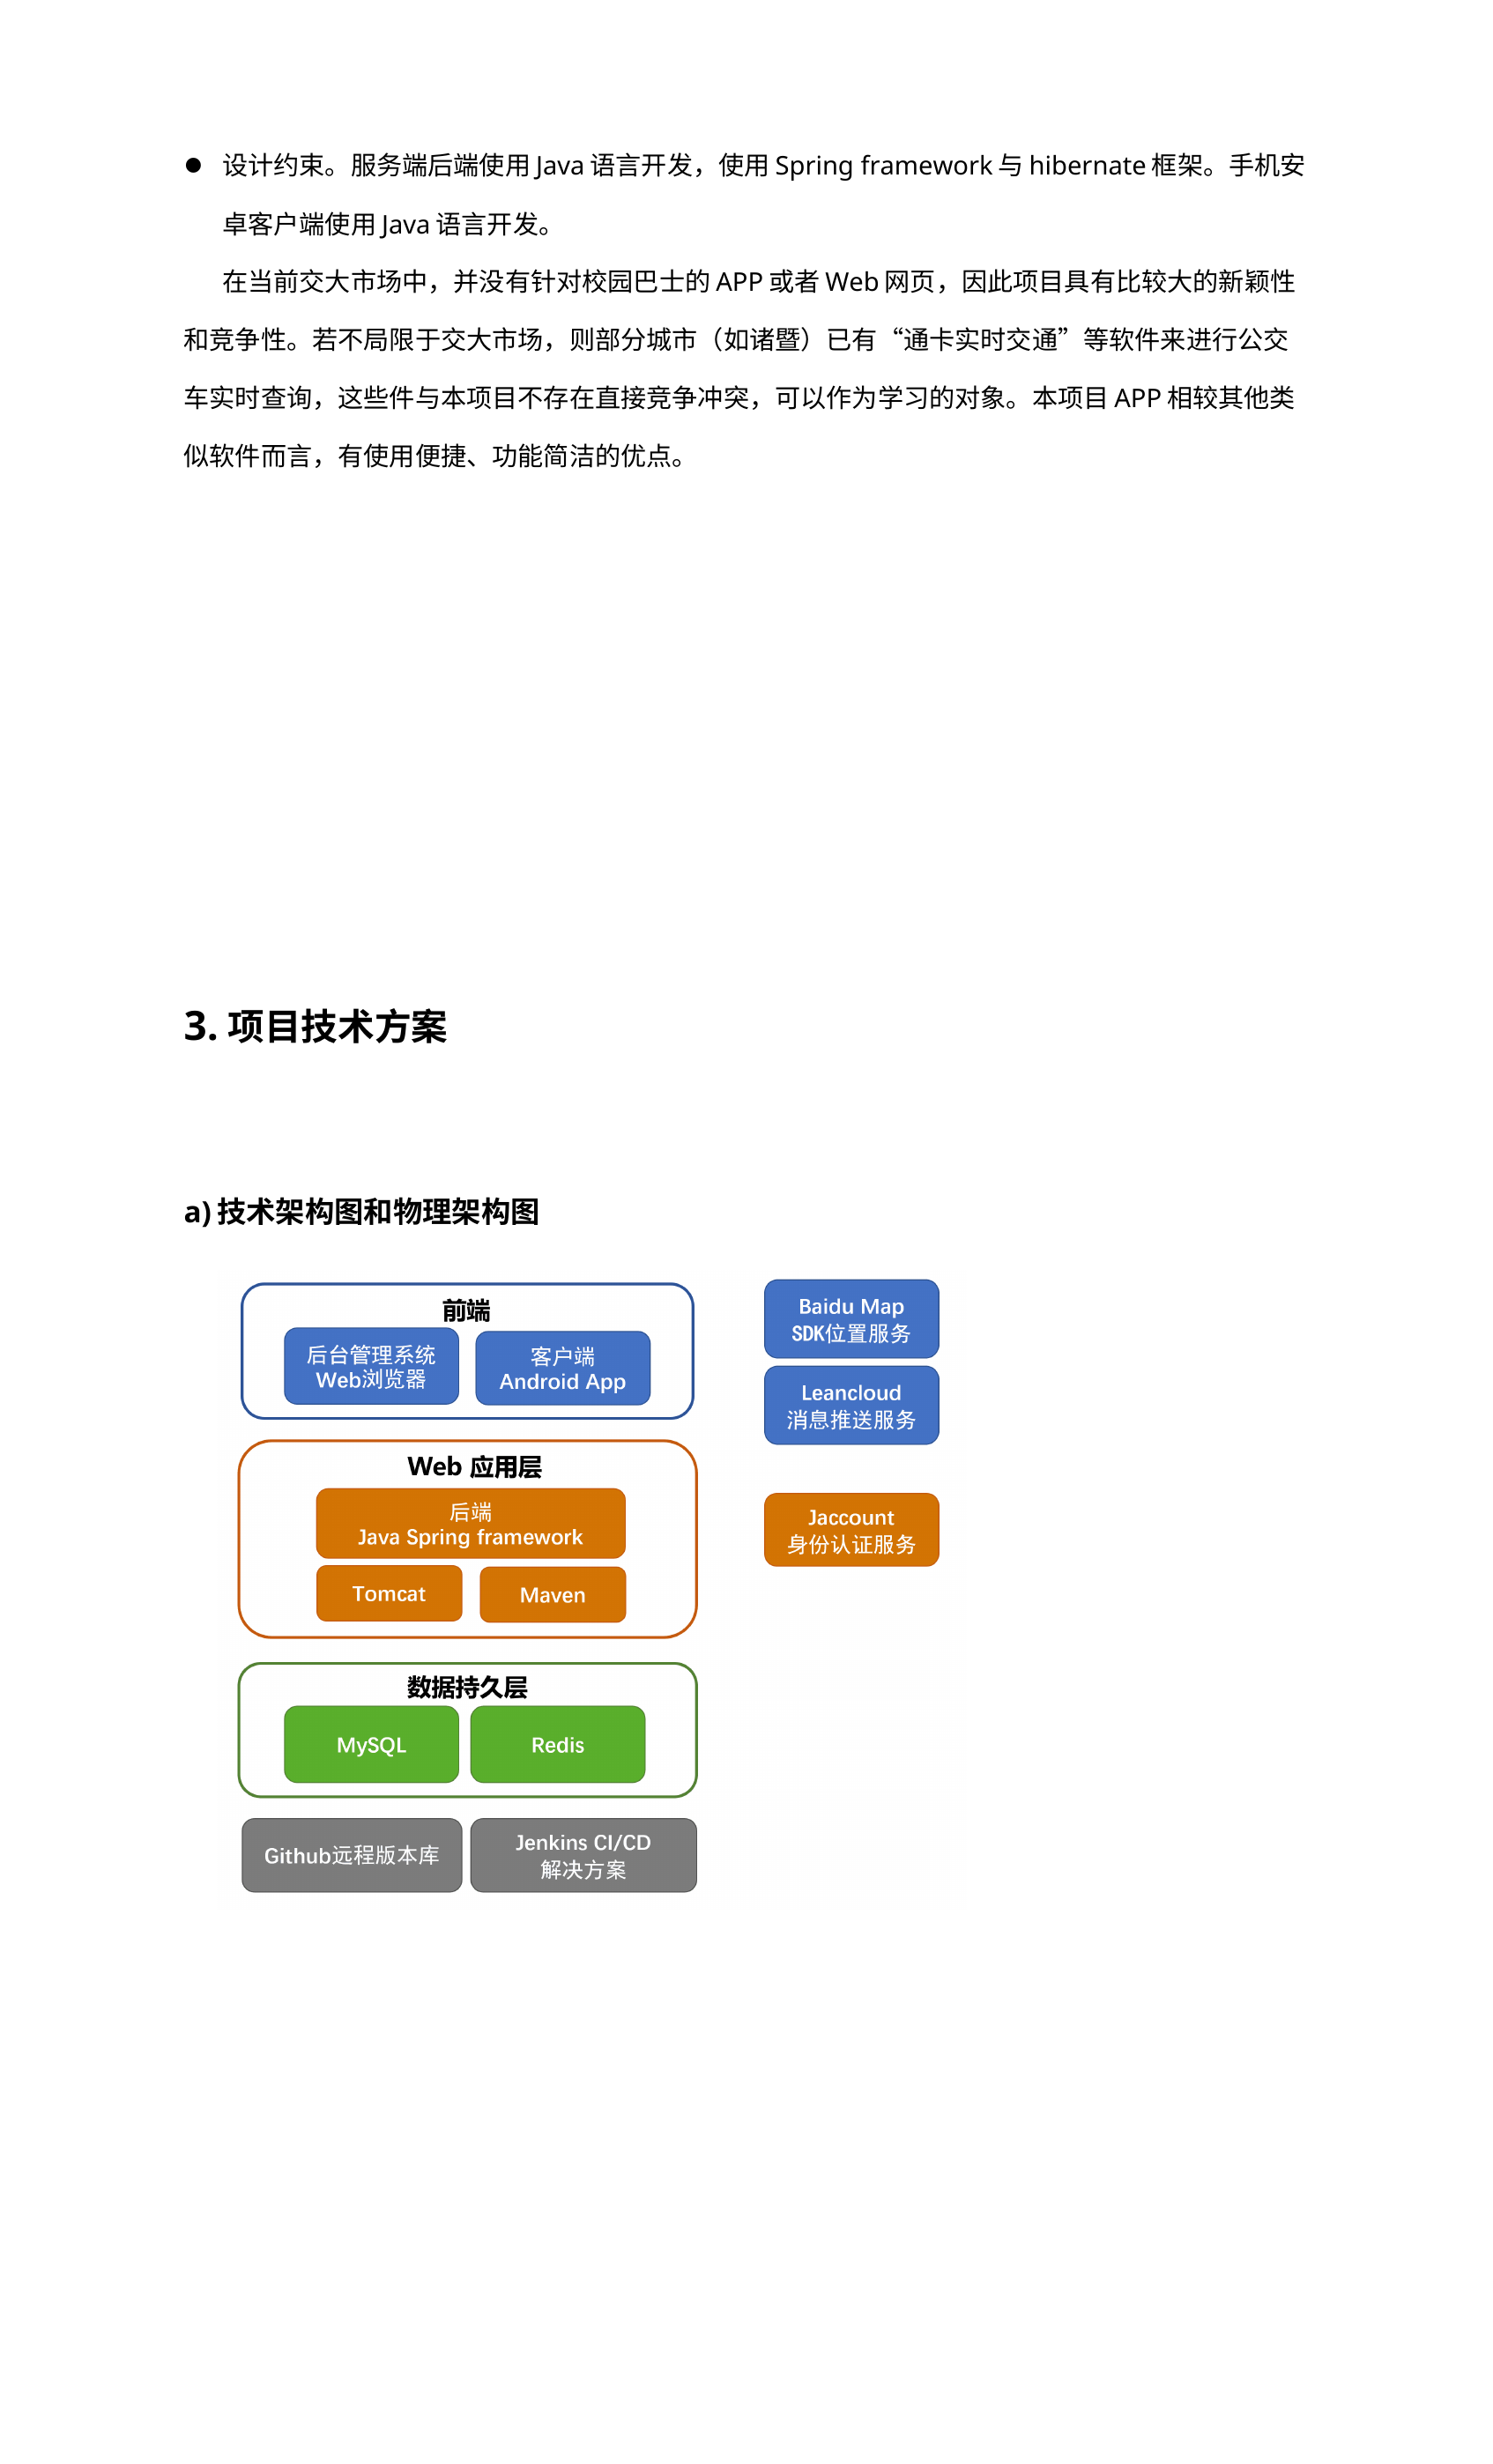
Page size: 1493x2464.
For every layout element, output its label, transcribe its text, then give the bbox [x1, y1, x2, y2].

picture [216, 1270, 968, 1910]
subtitle 项目技术方案 [183, 985, 1309, 1063]
text 在当前交大市场中，并没有针对校园巴士的APP或者Web网页，因此项目具有比较大的新颖性和竞争性。若不局限于交大市场，则部分城市（如诸暨）已有“通卡实时交通”等软件来进行公交车实时查询，这些件与本项目不存在直接竞争冲突，可以作为学习的对象。本项目APP相较其他类似软件而言，有使用便捷、功能简洁的优点。 [183, 260, 1309, 474]
list 技术架构图和物理架构图 [183, 1171, 1309, 1249]
list 设计约束。服务端后端使用Java语言开发，使用Spring framework与hibernate框架。手机安卓客户端使用Java语言开发。 [183, 145, 1309, 241]
